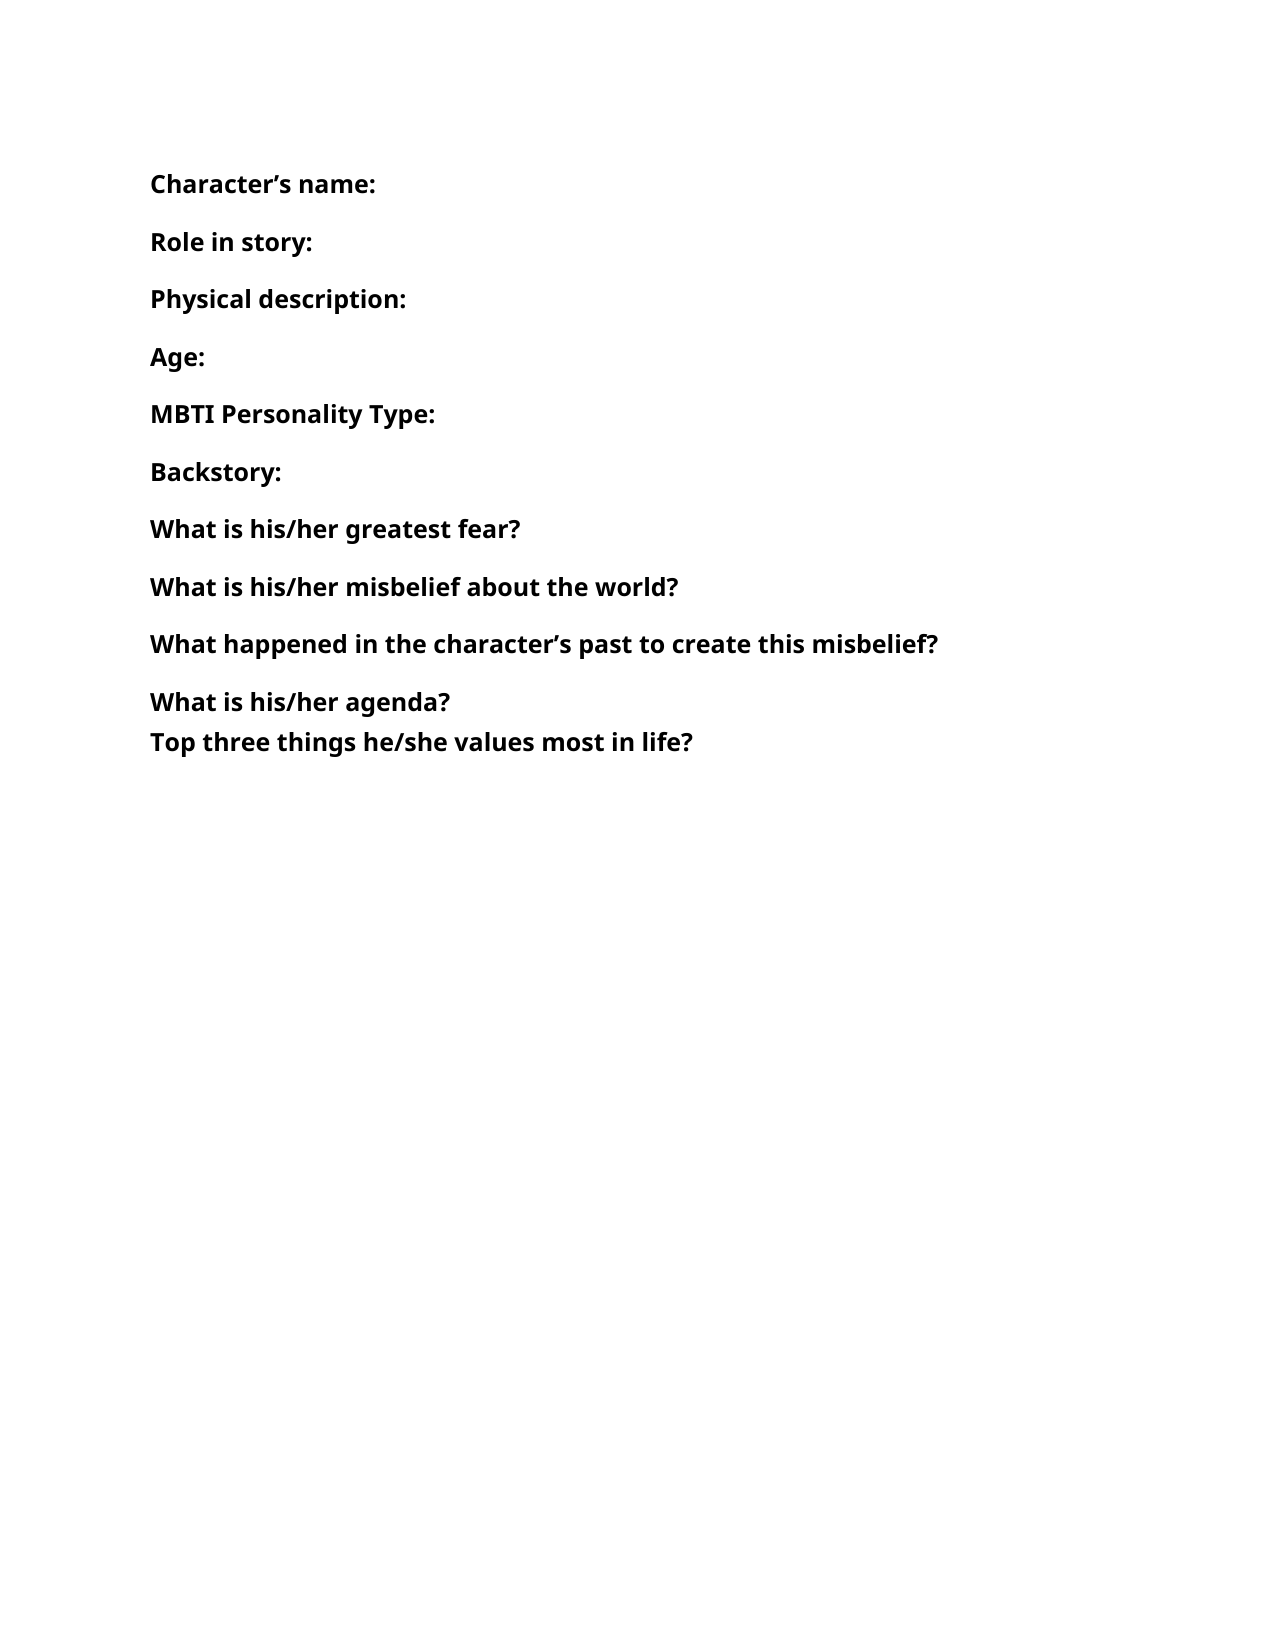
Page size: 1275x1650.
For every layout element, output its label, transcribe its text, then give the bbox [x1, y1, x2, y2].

text Backstory: [150, 454, 1125, 488]
text What is his/her agenda? [150, 684, 1125, 718]
text What is his/her greatest fear? [150, 512, 1125, 546]
text MBTI Personality Type: [150, 397, 1125, 431]
text Role in story: [150, 224, 1125, 258]
text Age: [150, 339, 1125, 373]
text What is his/her misbelief about the world? [150, 569, 1125, 603]
text What happened in the character’s past to create this misbelief? [150, 627, 1125, 661]
text Top three things he/she values most in life? [150, 725, 1125, 759]
text Character’s name: [150, 167, 1125, 201]
text Physical description: [150, 282, 1125, 316]
